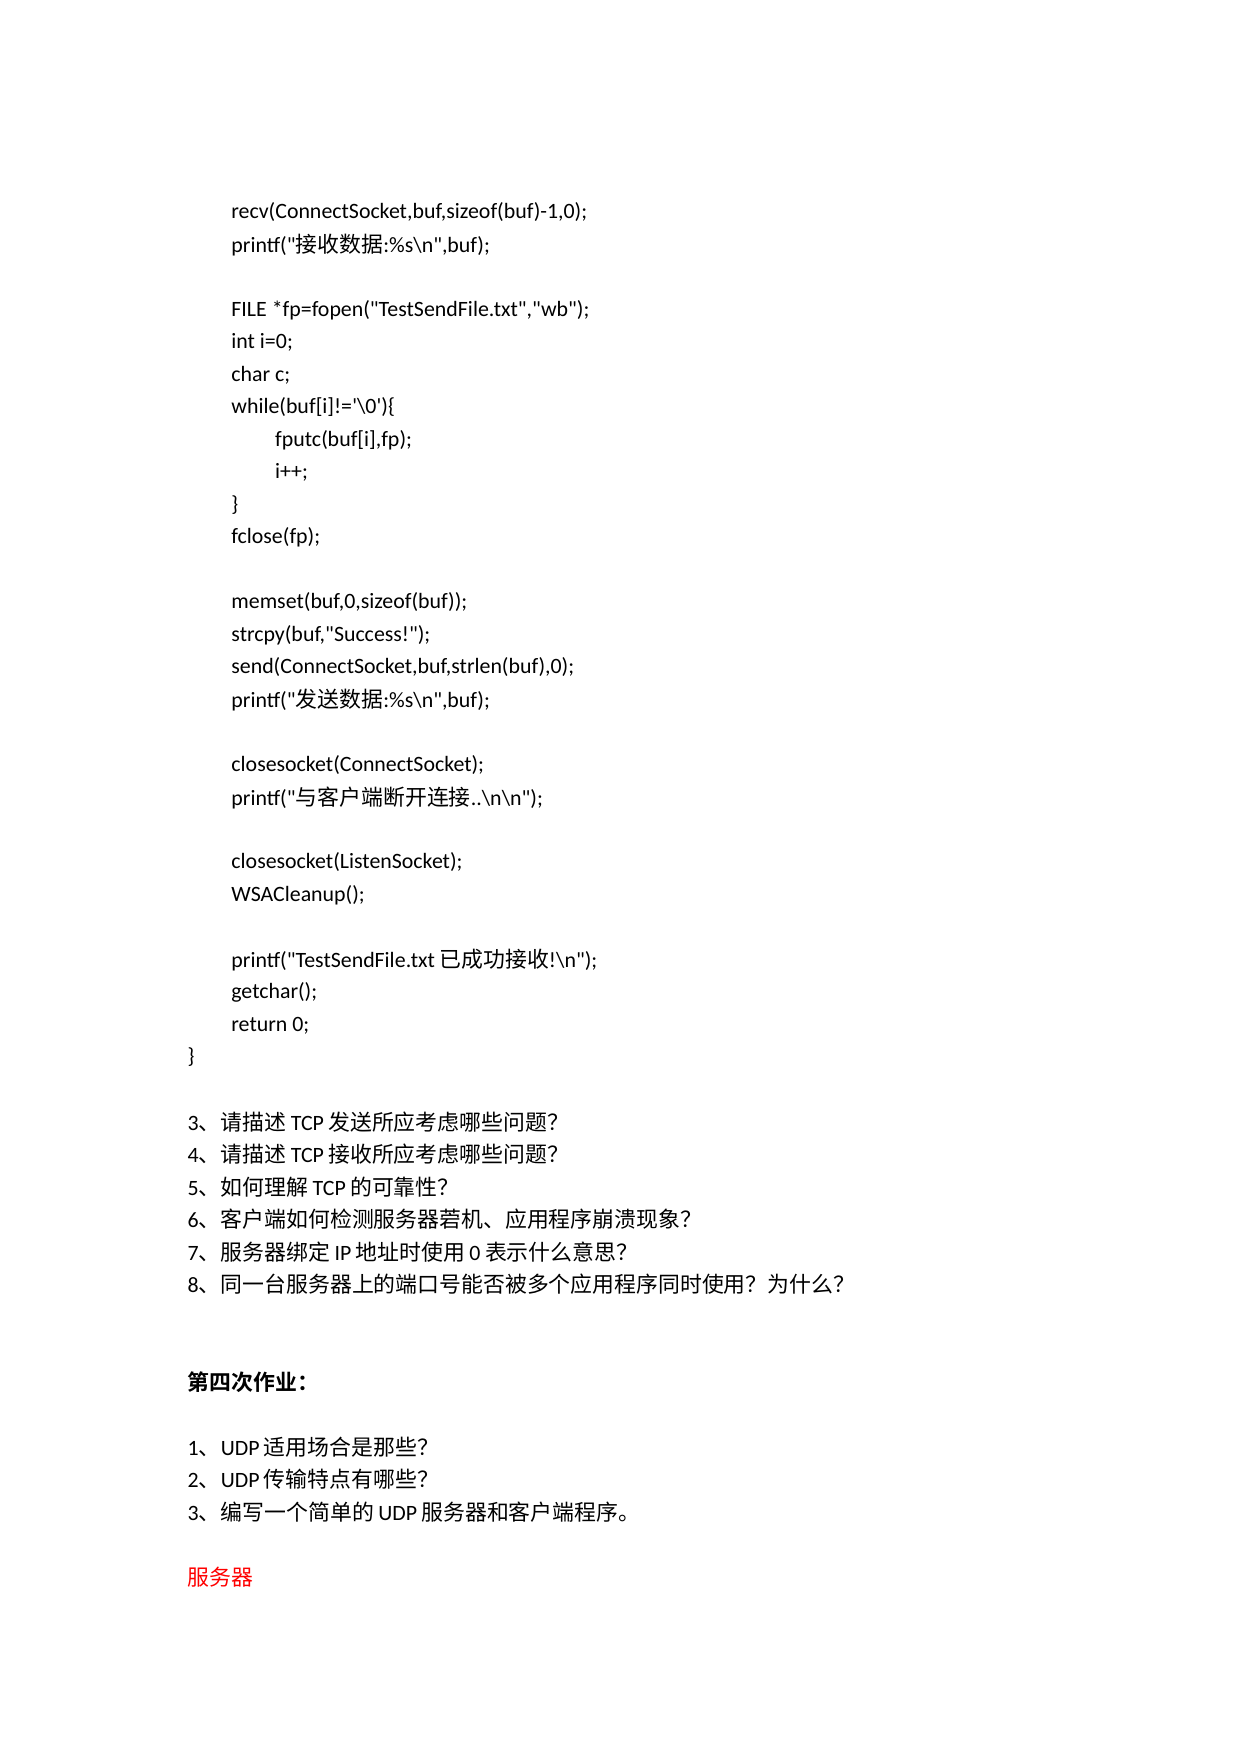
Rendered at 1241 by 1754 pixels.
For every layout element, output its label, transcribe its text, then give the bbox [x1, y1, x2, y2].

text 第四次作业： [187, 1364, 1053, 1397]
list strcpy(buf,"Success!"); [187, 617, 1053, 649]
list printf("接收数据:%s\n",buf); [187, 227, 1053, 259]
list char c; [187, 357, 1053, 389]
list send(ConnectSocket,buf,strlen(buf),0); [187, 649, 1053, 682]
list } [187, 487, 1053, 519]
list } [187, 1039, 1053, 1072]
list 服务器绑定IP地址时使用0表示什么意思？ [187, 1234, 1053, 1267]
list 请描述TCP接收所应考虑哪些问题？ [187, 1137, 1053, 1169]
list FILE *fp=fopen("TestSendFile.txt","wb"); [187, 292, 1053, 324]
text 服务器 [187, 1559, 1053, 1592]
list 3、编写一个简单的UDP服务器和客户端程序。 [187, 1494, 1053, 1527]
list printf("TestSendFile.txt已成功接收!\n"); [187, 942, 1053, 974]
list closesocket(ConnectSocket); [187, 747, 1053, 779]
list closesocket(ListenSocket); [187, 844, 1053, 877]
list 客户端如何检测服务器菪机、应用程序崩溃现象？ [187, 1202, 1053, 1234]
list memset(buf,0,sizeof(buf)); [187, 584, 1053, 617]
list int i=0; [187, 324, 1053, 357]
list printf("与客户端断开连接..\n\n"); [187, 779, 1053, 812]
list 如何理解TCP的可靠性？ [187, 1169, 1053, 1202]
list fputc(buf[i],fp); [187, 422, 1053, 454]
list 同一台服务器上的端口号能否被多个应用程序同时使用？为什么？ [187, 1267, 1053, 1299]
list printf("发送数据:%s\n",buf); [187, 682, 1053, 714]
list while(buf[i]!='\0'){ [187, 389, 1053, 422]
list fclose(fp); [187, 519, 1053, 552]
list return 0; [187, 1007, 1053, 1039]
list WSACleanup(); [187, 877, 1053, 909]
list i++; [187, 454, 1053, 487]
list 2、UDP传输特点有哪些？ [187, 1462, 1053, 1494]
list getchar(); [187, 974, 1053, 1007]
list 请描述TCP发送所应考虑哪些问题？ [187, 1104, 1053, 1137]
list 1、UDP适用场合是那些？ [187, 1429, 1053, 1462]
list recv(ConnectSocket,buf,sizeof(buf)-1,0); [187, 194, 1053, 227]
